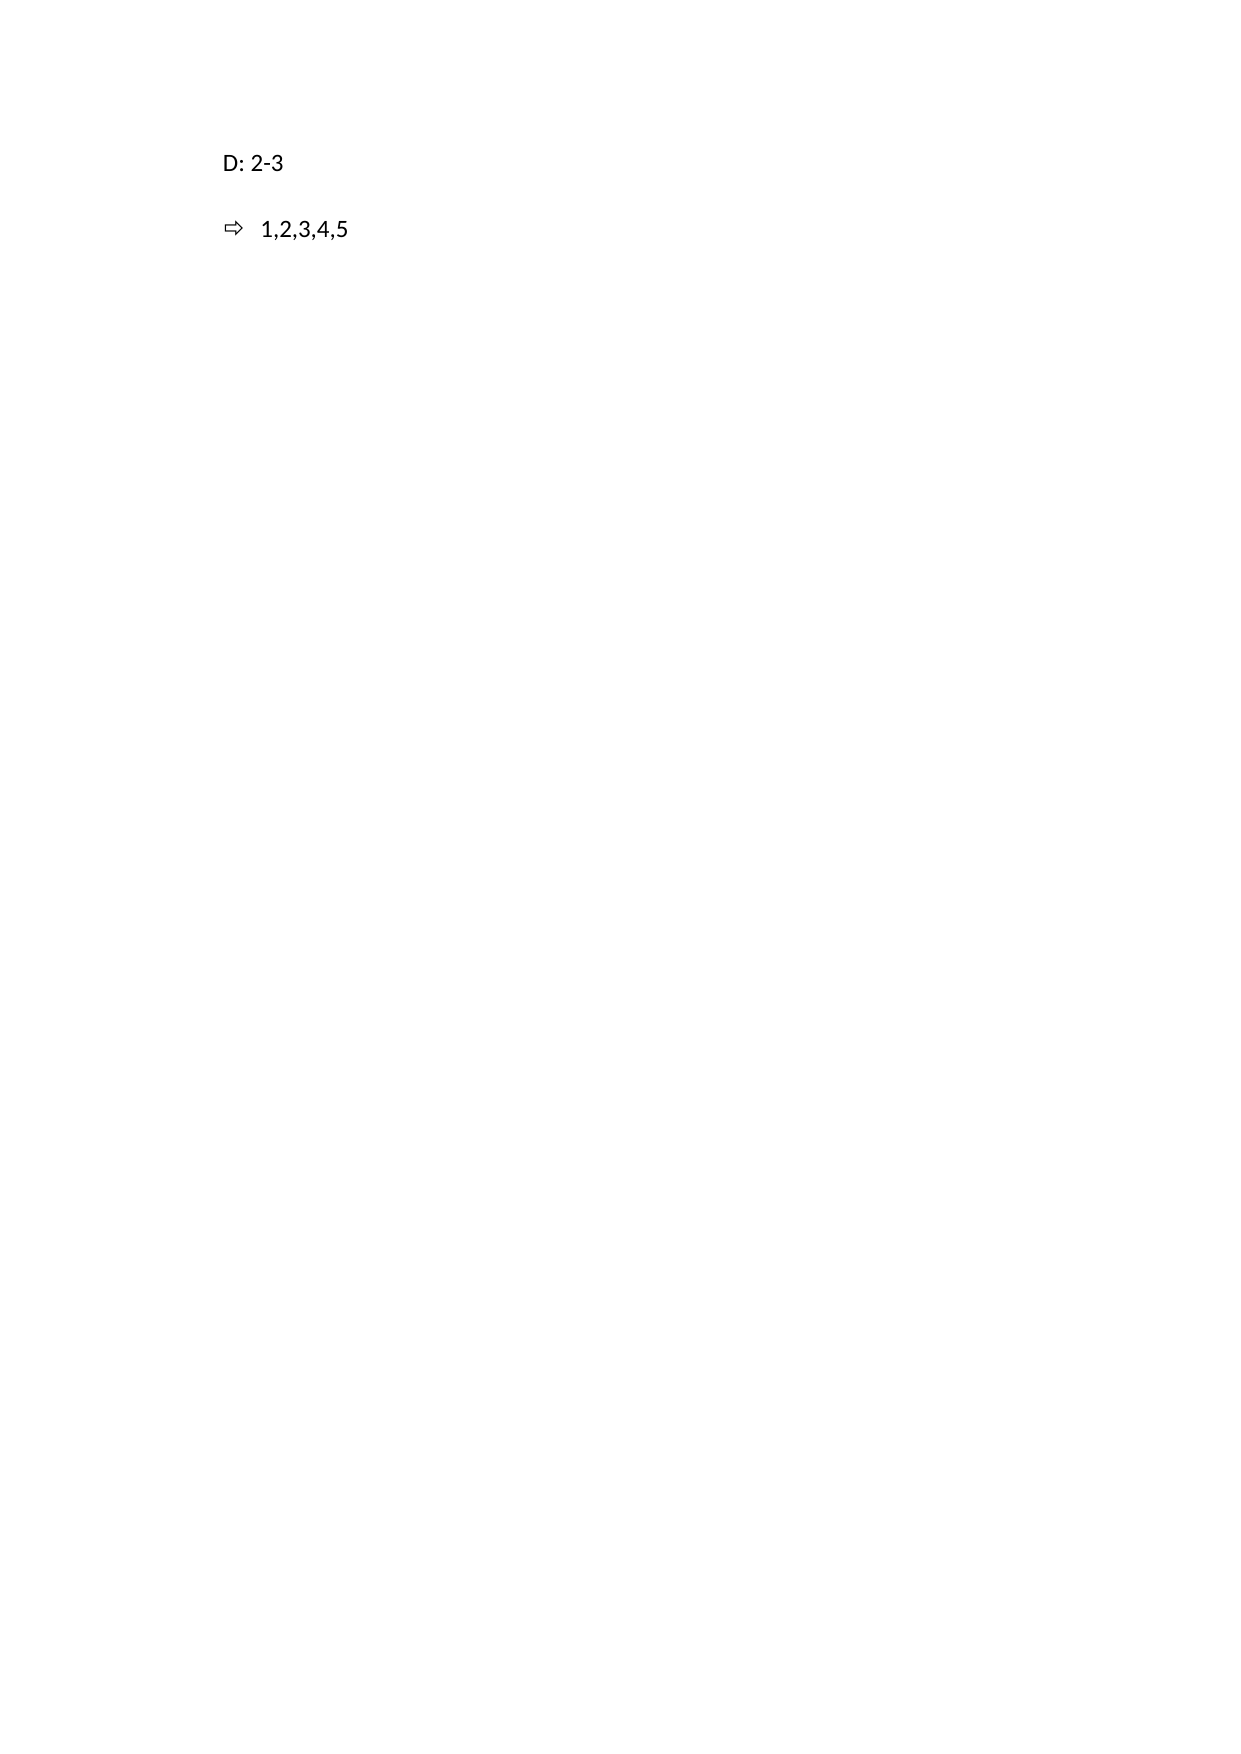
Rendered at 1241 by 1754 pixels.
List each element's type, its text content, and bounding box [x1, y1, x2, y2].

list D: 2-3 [223, 148, 1093, 178]
list 1,2,3,4,5 [223, 213, 1093, 244]
